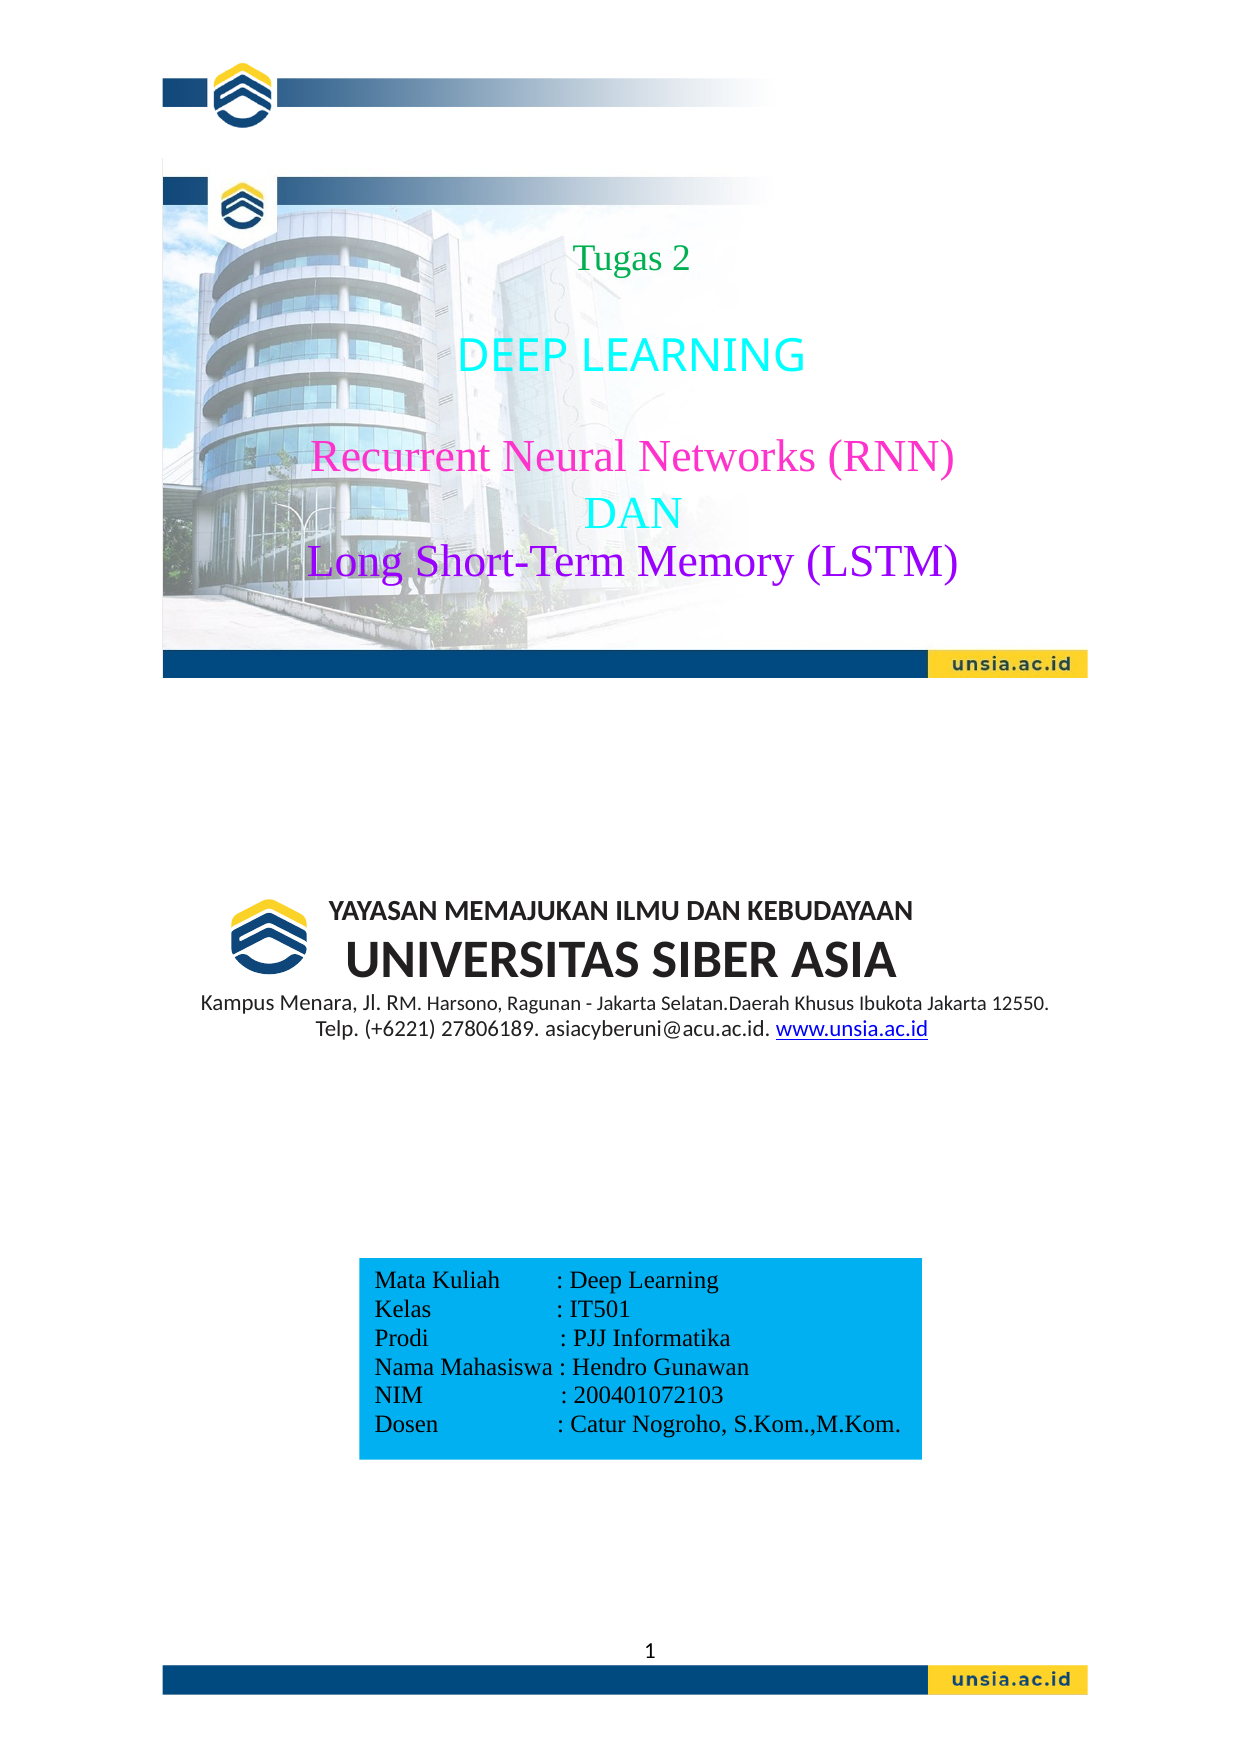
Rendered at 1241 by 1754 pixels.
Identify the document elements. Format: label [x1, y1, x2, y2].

picture [162, 158, 1088, 678]
picture [162, 59, 1088, 130]
picture [162, 1664, 1088, 1695]
